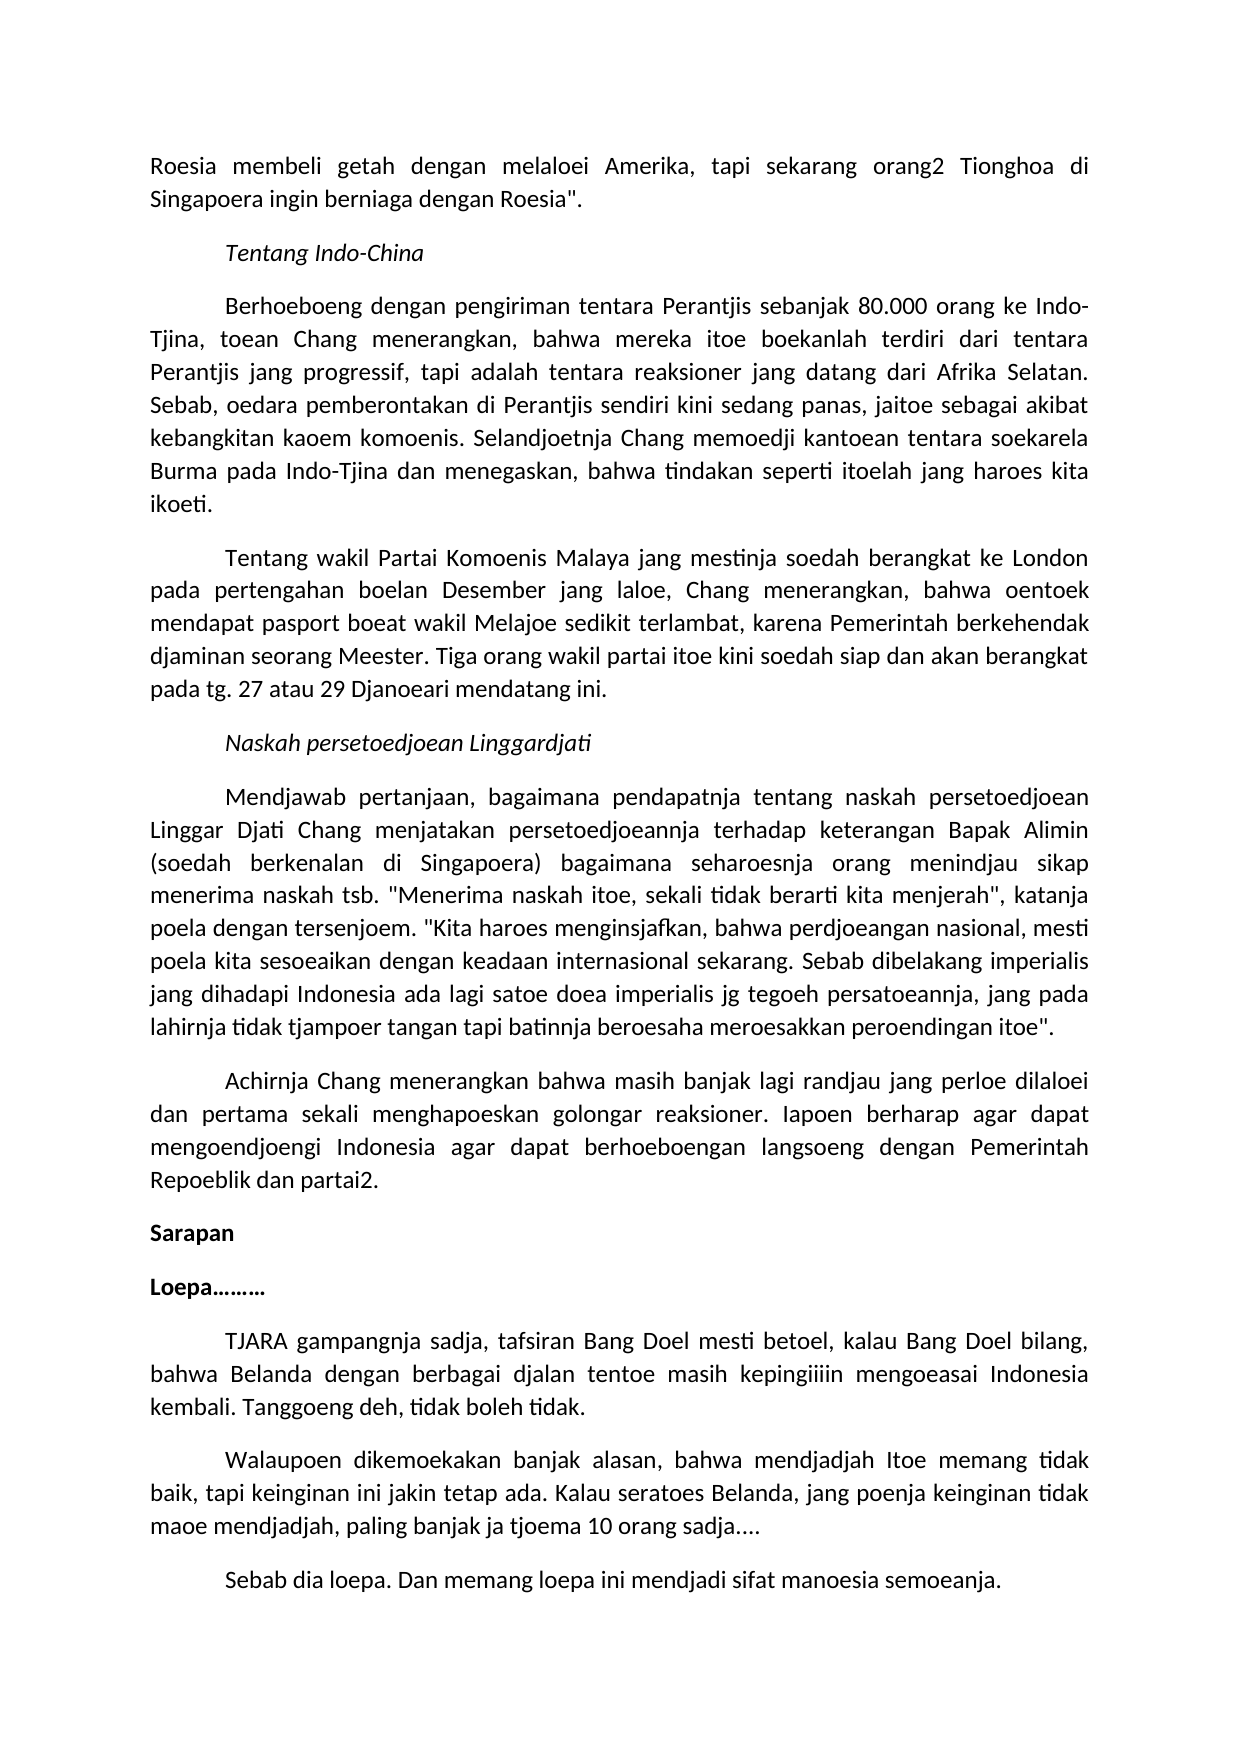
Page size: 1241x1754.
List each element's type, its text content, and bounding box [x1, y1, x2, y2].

text Tentang Indo-China [150, 237, 1090, 267]
text Walaupoen dikemoekakan banjak alasan, bahwa mendjadjah Itoe memang tidak baik, tapi keinginan ini jakin tetap ada. Kalau seratoes Belanda, jang poenja keinginan tidak maoe mendjadjah, paling banjak ja tjoema 10 orang sadja.... [150, 1444, 1090, 1541]
text Sarapan [150, 1217, 1090, 1248]
text Achirnja Chang menerangkan bahwa masih banjak lagi randjau jang perloe dilaloei dan pertama sekali menghapoeskan golongar reaksioner. Iapoen berharap agar dapat mengoendjoengi Indonesia agar dapat berhoeboengan langsoeng dengan Pemerintah Repoeblik dan partai2. [150, 1065, 1090, 1194]
text Mendjawab pertanjaan, bagaimana pendapatnja tentang naskah persetoedjoean Linggar Djati Chang menjatakan persetoedjoeannja terhadap keterangan Bapak Alimin (soedah berkenalan di Singapoera) bagaimana seharoesnja orang menindjau sikap menerima naskah tsb. "Menerima naskah itoe, sekali tidak berarti kita menjerah", katanja poela dengan tersenjoem. "Kita haroes menginsjafkan, bahwa perdjoeangan nasional, mesti poela kita sesoeaikan dengan keadaan internasional sekarang. Sebab dibelakang imperialis jang dihadapi Indonesia ada lagi satoe doea imperialis jg tegoeh persatoeannja, jang pada lahirnja tidak tjampoer tangan tapi batinnja beroesaha meroesakkan peroendingan itoe". [150, 781, 1090, 1042]
text TJARA gampangnja sadja, tafsiran Bang Doel mesti betoel, kalau Bang Doel bilang, bahwa Belanda dengan berbagai djalan tentoe masih kepingiiiin mengoeasai Indonesia kembali. Tanggoeng deh, tidak boleh tidak. [150, 1325, 1090, 1421]
text Loepa……… [150, 1271, 1090, 1302]
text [150, 150, 1090, 213]
text Tentang wakil Partai Komoenis Malaya jang mestinja soedah berangkat ke London pada pertengahan boelan Desember jang laloe, Chang menerangkan, bahwa oentoek mendapat pasport boeat wakil Melajoe sedikit terlambat, karena Pemerintah berkehendak djaminan seorang Meester. Tiga orang wakil partai itoe kini soedah siap dan akan berangkat pada tg. 27 atau 29 Djanoeari mendatang ini. [150, 542, 1090, 704]
text Sebab dia loepa. Dan memang loepa ini mendjadi sifat manoesia semoeanja. [150, 1564, 1090, 1595]
text Berhoeboeng dengan pengiriman tentara Perantjis sebanjak 80.000 orang ke Indo-Tjina, toean Chang menerangkan, bahwa mereka itoe boekanlah terdiri dari tentara Perantjis jang progressif, tapi adalah tentara reaksioner jang datang dari Afrika Selatan. Sebab, oedara pemberontakan di Perantjis sendiri kini sedang panas, jaitoe sebagai akibat kebangkitan kaoem komoenis. Selandjoetnja Chang memoedji kantoean tentara soekarela Burma pada Indo-Tjina dan menegaskan, bahwa tindakan seperti itoelah jang haroes kita ikoeti. [150, 290, 1090, 518]
text Naskah persetoedjoean Linggardjati [150, 727, 1090, 758]
